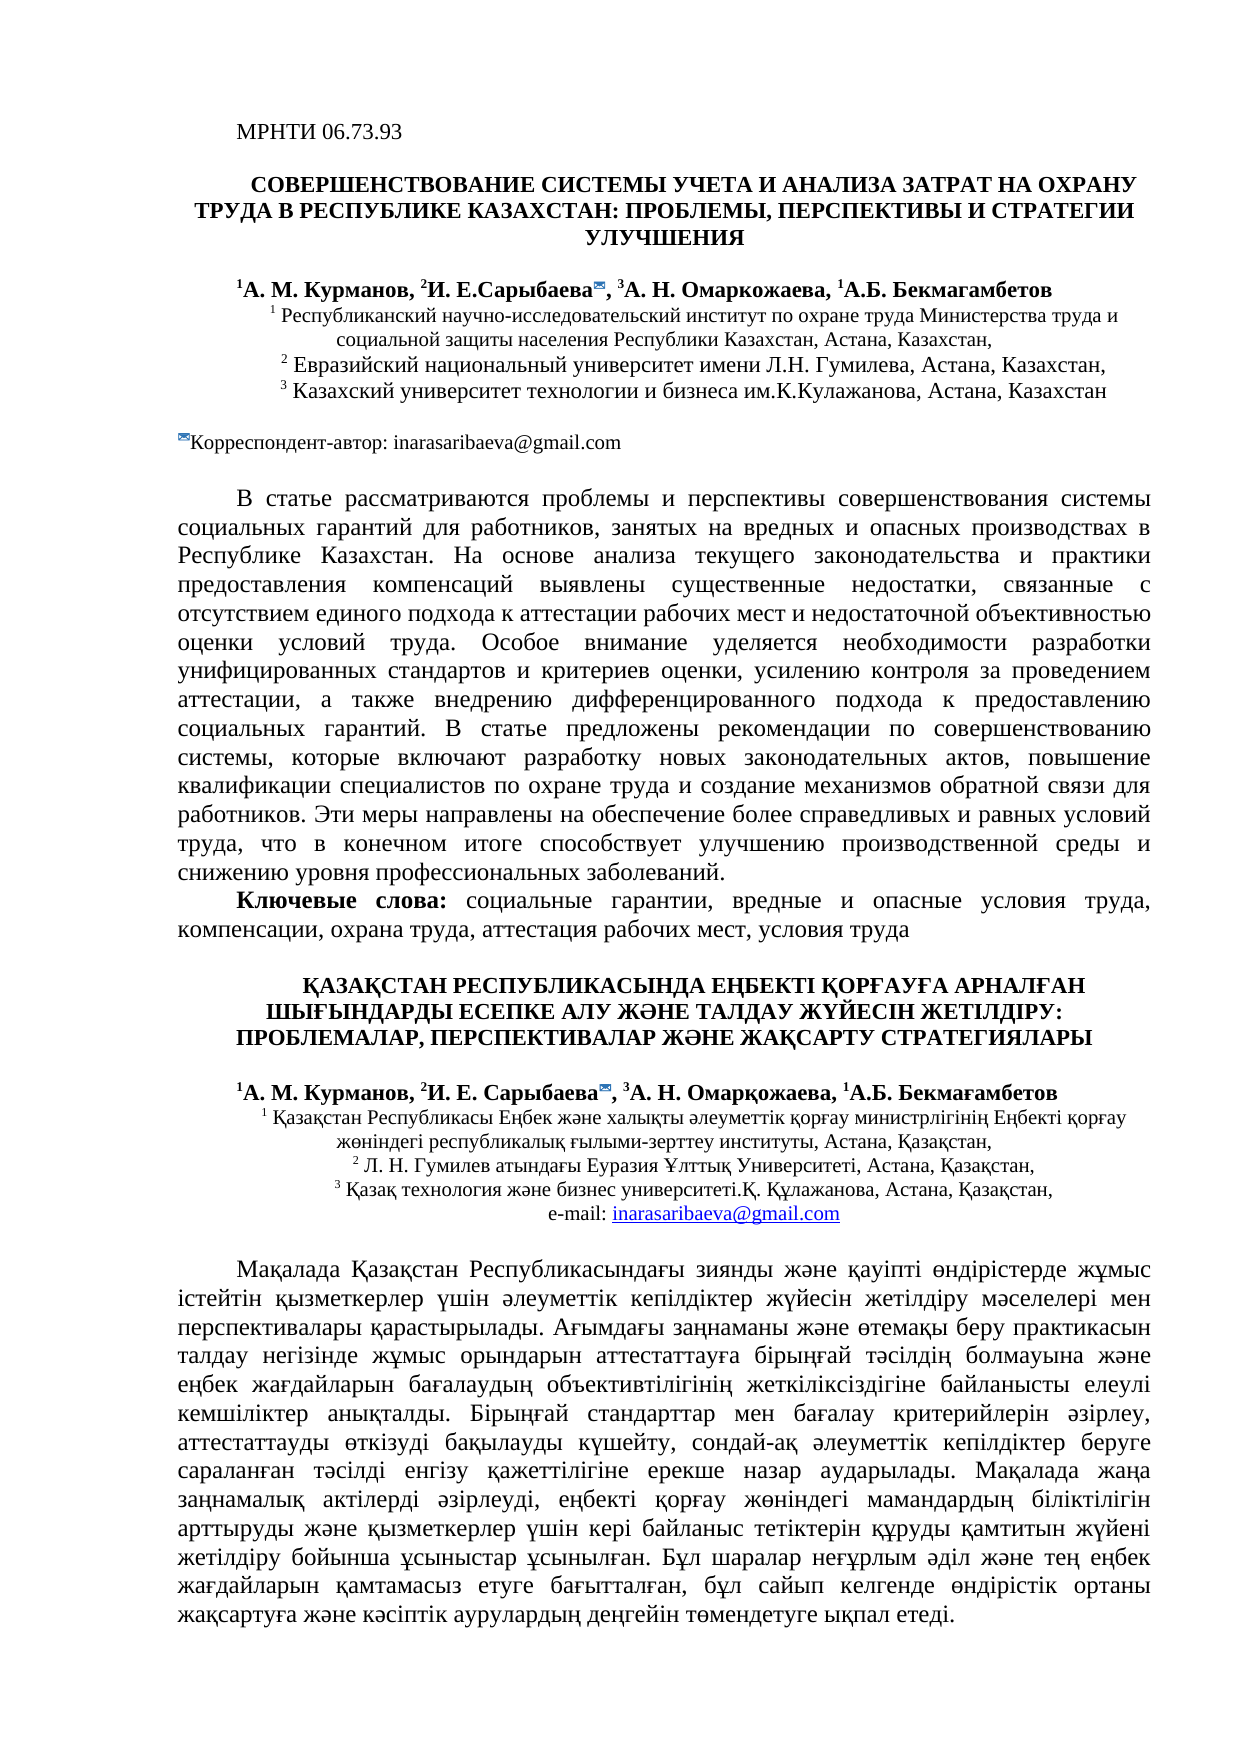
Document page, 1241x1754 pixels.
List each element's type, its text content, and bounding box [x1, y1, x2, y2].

text 3 Казахский университет технологии и бизнеса им.К.Кулажанова, Астана, Казахстан [177, 377, 1152, 403]
text ҚАЗАҚСТАН РЕСПУБЛИКАСЫНДА ЕҢБЕКТІ ҚОРҒАУҒА АРНАЛҒАН ШЫҒЫНДАРДЫ ЕСЕПКЕ АЛУ ЖӘНЕ ТАЛДАУ ЖҮЙЕСІН ЖЕТІЛДІРУ: ПРОБЛЕМАЛАР, ПЕРСПЕКТИВАЛАР ЖӘНЕ ЖАҚСАРТУ СТРАТЕГИЯЛАРЫ [177, 972, 1152, 1051]
text 1А. М. Курманов, 2И. Е. Сарыбаева, 3А. Н. Омарқожаева, 1А.Б. Бекмағамбетов [177, 1079, 1152, 1105]
text СОВЕРШЕНСТВОВАНИЕ СИСТЕМЫ УЧЕТА И АНАЛИЗА ЗАТРАТ НА ОХРАНУ ТРУДА В РЕСПУБЛИКЕ КАЗАХСТАН: ПРОБЛЕМЫ, ПЕРСПЕКТИВЫ И СТРАТЕГИИ УЛУЧШЕНИЯ [177, 171, 1152, 250]
text 1 Республиканский научно-исследовательский институт по охране труда Министерства труда и социальной защиты населения Республики Казахстан, Астана, Казахстан, [177, 303, 1152, 351]
text 2 Евразийский национальный университет имени Л.Н. Гумилева, Астана, Казахстан, [177, 351, 1152, 377]
text Ключевые слова: социальные гарантии, вредные и опасные условия труда, компенсации, охрана труда, аттестация рабочих мест, условия труда [177, 885, 1152, 943]
text МРНТИ 06.73.93 [177, 118, 1152, 144]
text В статье рассматриваются проблемы и перспективы совершенствования системы социальных гарантий для работников, занятых на вредных и опасных производствах в Республике Казахстан. На основе анализа текущего законодательства и практики предоставления компенсаций выявлены существенные недостатки, связанные с отсутствием единого подхода к аттестации рабочих мест и недостаточной объективностью оценки условий труда. Особое внимание уделяется необходимости разработки унифицированных стандартов и критериев оценки, усилению контроля за проведением аттестации, а также внедрению дифференцированного подхода к предоставлению социальных гарантий. В статье предложены рекомендации по совершенствованию системы, которые включают разработку новых законодательных актов, повышение квалификации специалистов по охране труда и создание механизмов обратной связи для работников. Эти меры направлены на обеспечение более справедливых и равных условий труда, что в конечном итоге способствует улучшению производственной среды и снижению уровня профессиональных заболеваний. [177, 483, 1152, 885]
text 1А. М. Курманов, 2И. Е.Сарыбаева, 3А. Н. Омаркожаева, 1А.Б. Бекмагамбетов [177, 276, 1152, 303]
text Мақалада Қазақстан Республикасындағы зиянды және қауіпті өндірістерде жұмыс істейтін қызметкерлер үшін әлеуметтік кепілдіктер жүйесін жетілдіру мәселелері мен перспективалары қарастырылады. Ағымдағы заңнаманы және өтемақы беру практикасын талдау негізінде жұмыс орындарын аттестаттауға бірыңғай тәсілдің болмауына және еңбек жағдайларын бағалаудың объективтілігінің жеткіліксіздігіне байланысты елеулі кемшіліктер анықталды. Бірыңғай стандарттар мен бағалау критерийлерін әзірлеу, аттестаттауды өткізуді бақылауды күшейту, сондай-ақ әлеуметтік кепілдіктер беруге сараланған тәсілді енгізу қажеттілігіне ерекше назар аударылады. Мақалада жаңа заңнамалық актілерді әзірлеуді, еңбекті қорғау жөніндегі мамандардың біліктілігін арттыруды және қызметкерлер үшін кері байланыс тетіктерін құруды қамтитын жүйені жетілдіру бойынша ұсыныстар ұсынылған. Бұл шаралар неғұрлым әділ және тең еңбек жағдайларын қамтамасыз етуге бағытталған, бұл сайып келгенде өндірістік ортаны жақсартуға және кәсіптік аурулардың деңгейін төмендетуге ықпал етеді. [177, 1254, 1152, 1628]
text 3 Қазақ технология және бизнес университеті.Қ. Құлажанова, Астана, Қазақстан, [177, 1177, 1152, 1201]
text 2 Л. Н. Гумилев атындағы Еуразия Ұлттық Университеті, Астана, Қазақстан, [177, 1153, 1152, 1177]
text e-mail: inarasaribaeva@gmail.com [177, 1201, 1152, 1225]
text 1 Қазақстан Республикасы Еңбек және халықты әлеуметтік қорғау министрлігінің Еңбекті қорғау жөніндегі республикалық ғылыми-зерттеу институты, Астана, Қазақстан, [177, 1105, 1152, 1153]
text Корреспондент-автор: inarasaribaeva@gmail.com [177, 430, 1152, 454]
